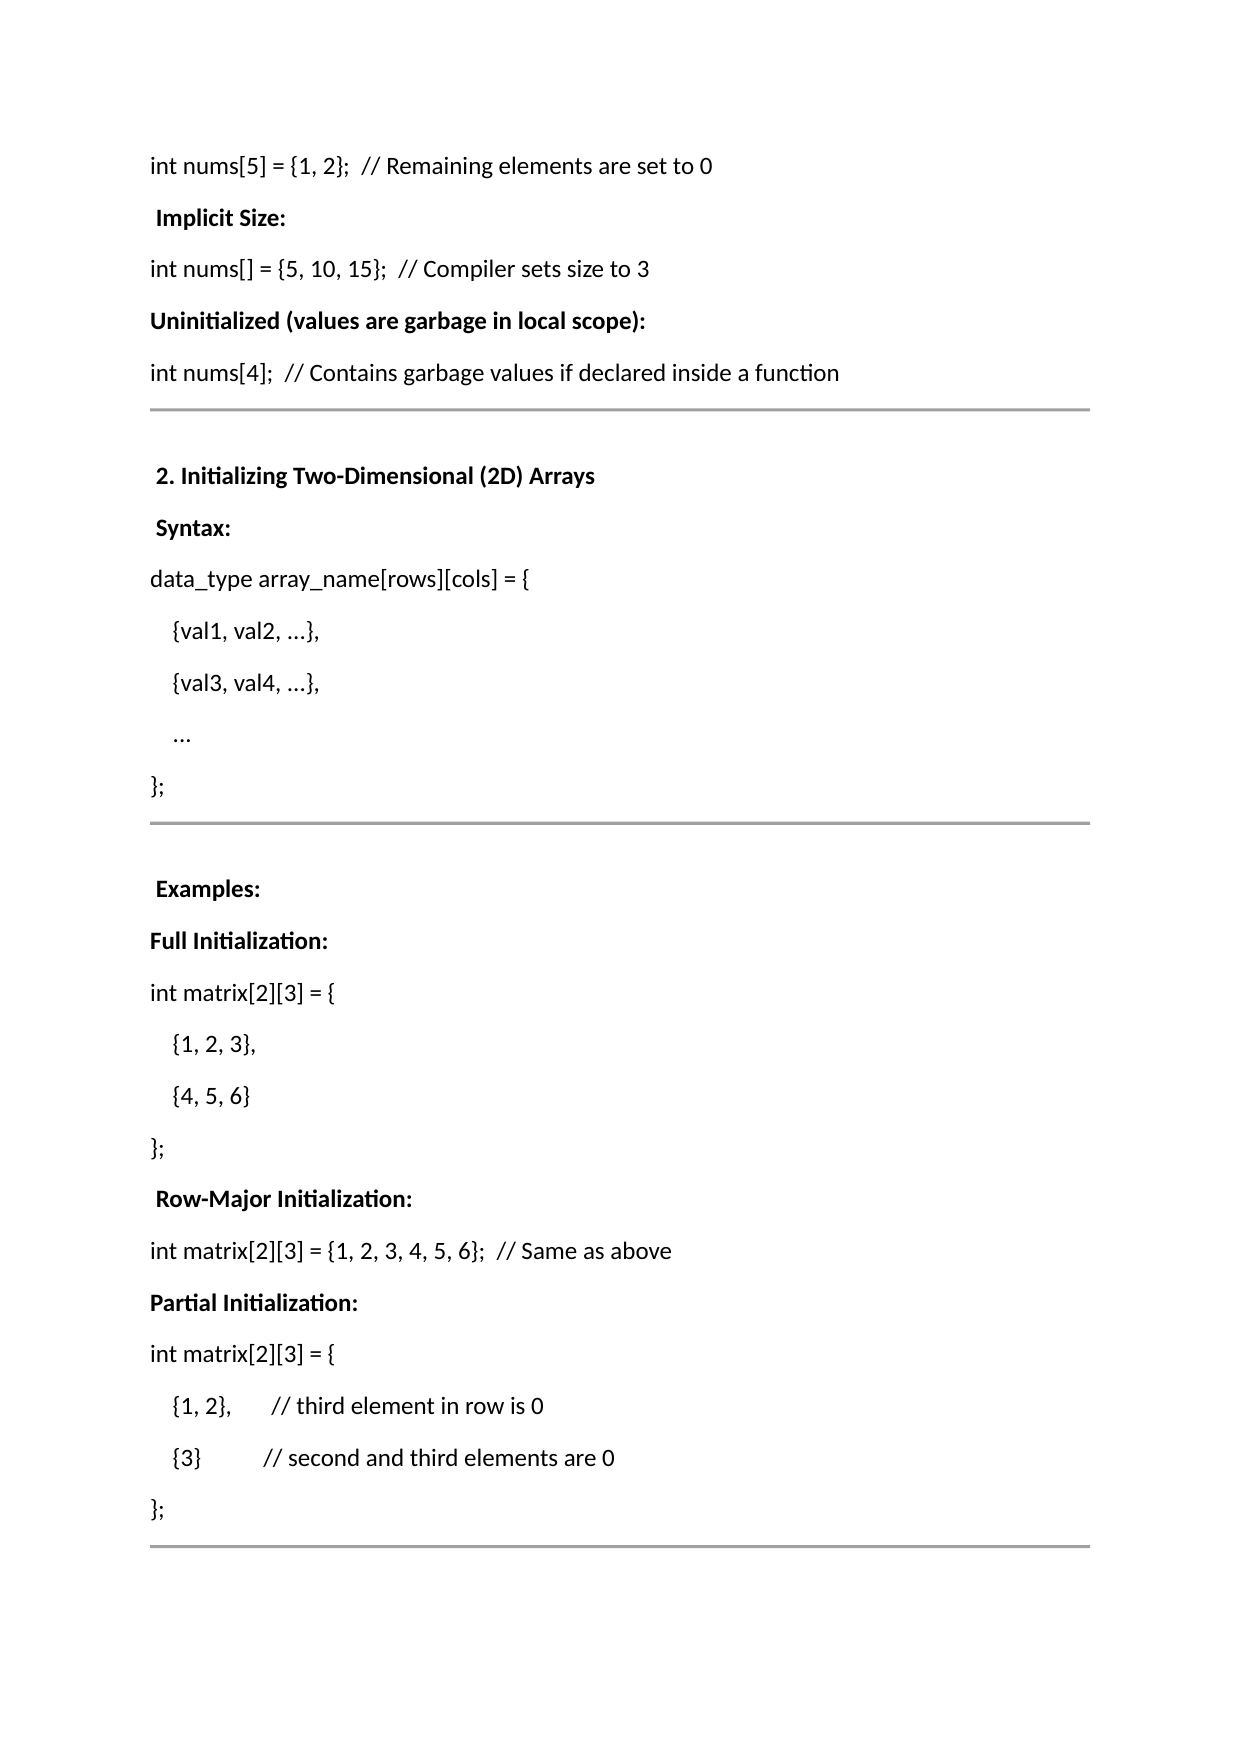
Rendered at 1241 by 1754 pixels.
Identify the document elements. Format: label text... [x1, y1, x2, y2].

text ... [150, 718, 1090, 749]
text int matrix[2][3] = {1, 2, 3, 4, 5, 6}; // Same as above [150, 1235, 1090, 1266]
text Uninitialized (values are garbage in local scope): [150, 305, 1090, 336]
text 2. Initializing Two-Dimensional (2D) Arrays [150, 460, 1090, 491]
text }; [150, 1493, 1090, 1524]
text Syntax: [150, 512, 1090, 542]
text {4, 5, 6} [150, 1080, 1090, 1111]
text Row-Major Initialization: [150, 1183, 1090, 1214]
text Implicit Size: [150, 202, 1090, 232]
text Partial Initialization: [150, 1287, 1090, 1317]
text {1, 2, 3}, [150, 1028, 1090, 1059]
text }; [150, 770, 1090, 801]
text int nums[4]; // Contains garbage values if declared inside a function [150, 357, 1090, 387]
text Full Initialization: [150, 925, 1090, 956]
text data_type array_name[rows][cols] = { [150, 563, 1090, 594]
text {3} // second and third elements are 0 [150, 1442, 1090, 1472]
text }; [150, 1132, 1090, 1162]
text int nums[] = {5, 10, 15}; // Compiler sets size to 3 [150, 253, 1090, 284]
text {val1, val2, ...}, [150, 615, 1090, 646]
text int matrix[2][3] = { [150, 977, 1090, 1007]
text {val3, val4, ...}, [150, 667, 1090, 697]
text {1, 2}, // third element in row is 0 [150, 1390, 1090, 1421]
text int nums[5] = {1, 2}; // Remaining elements are set to 0 [150, 150, 1090, 181]
text int matrix[2][3] = { [150, 1338, 1090, 1369]
text Examples: [150, 873, 1090, 904]
